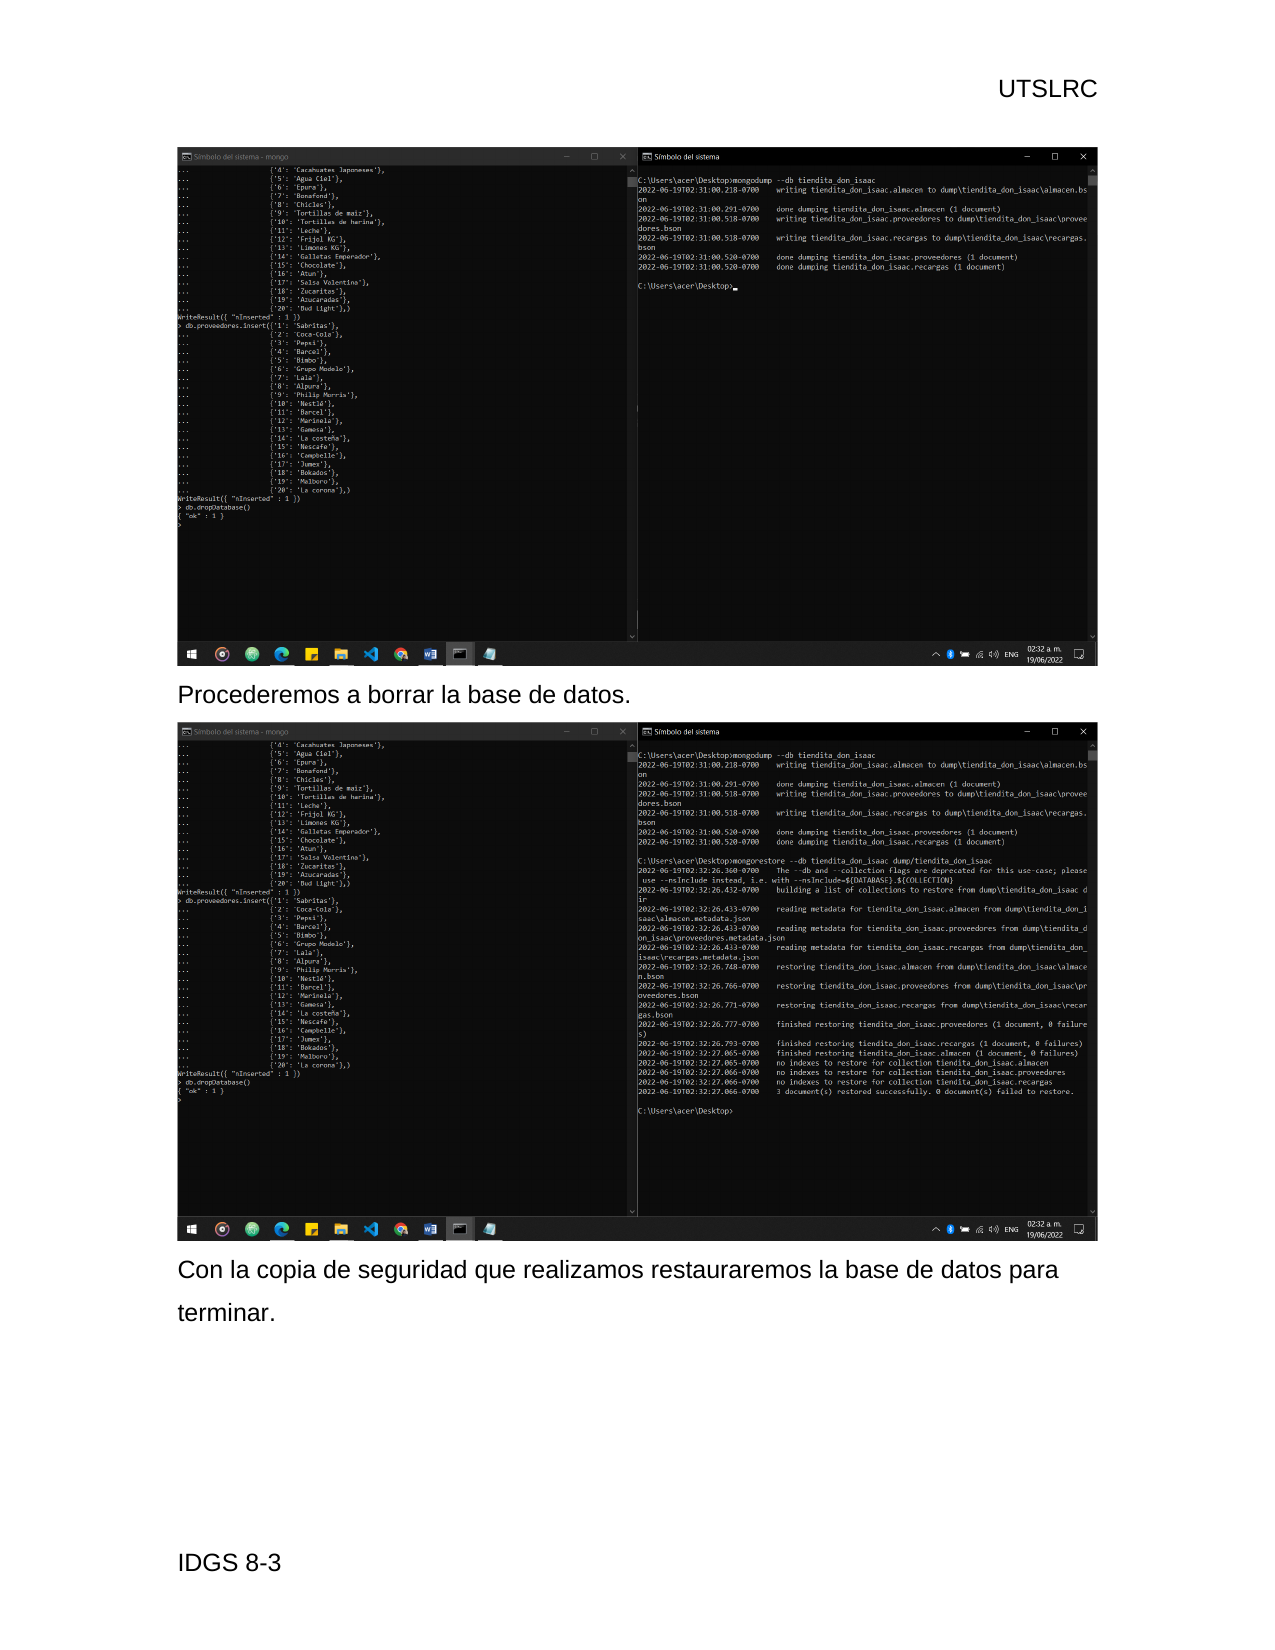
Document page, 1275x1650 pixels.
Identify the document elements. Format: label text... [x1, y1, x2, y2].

text Con la copia de seguridad que realizamos restauraremos la base de datos para terminar. [177, 1255, 1098, 1327]
picture [177, 147, 1098, 666]
picture [177, 722, 1098, 1241]
text Procederemos a borrar la base de datos. [177, 680, 1098, 708]
